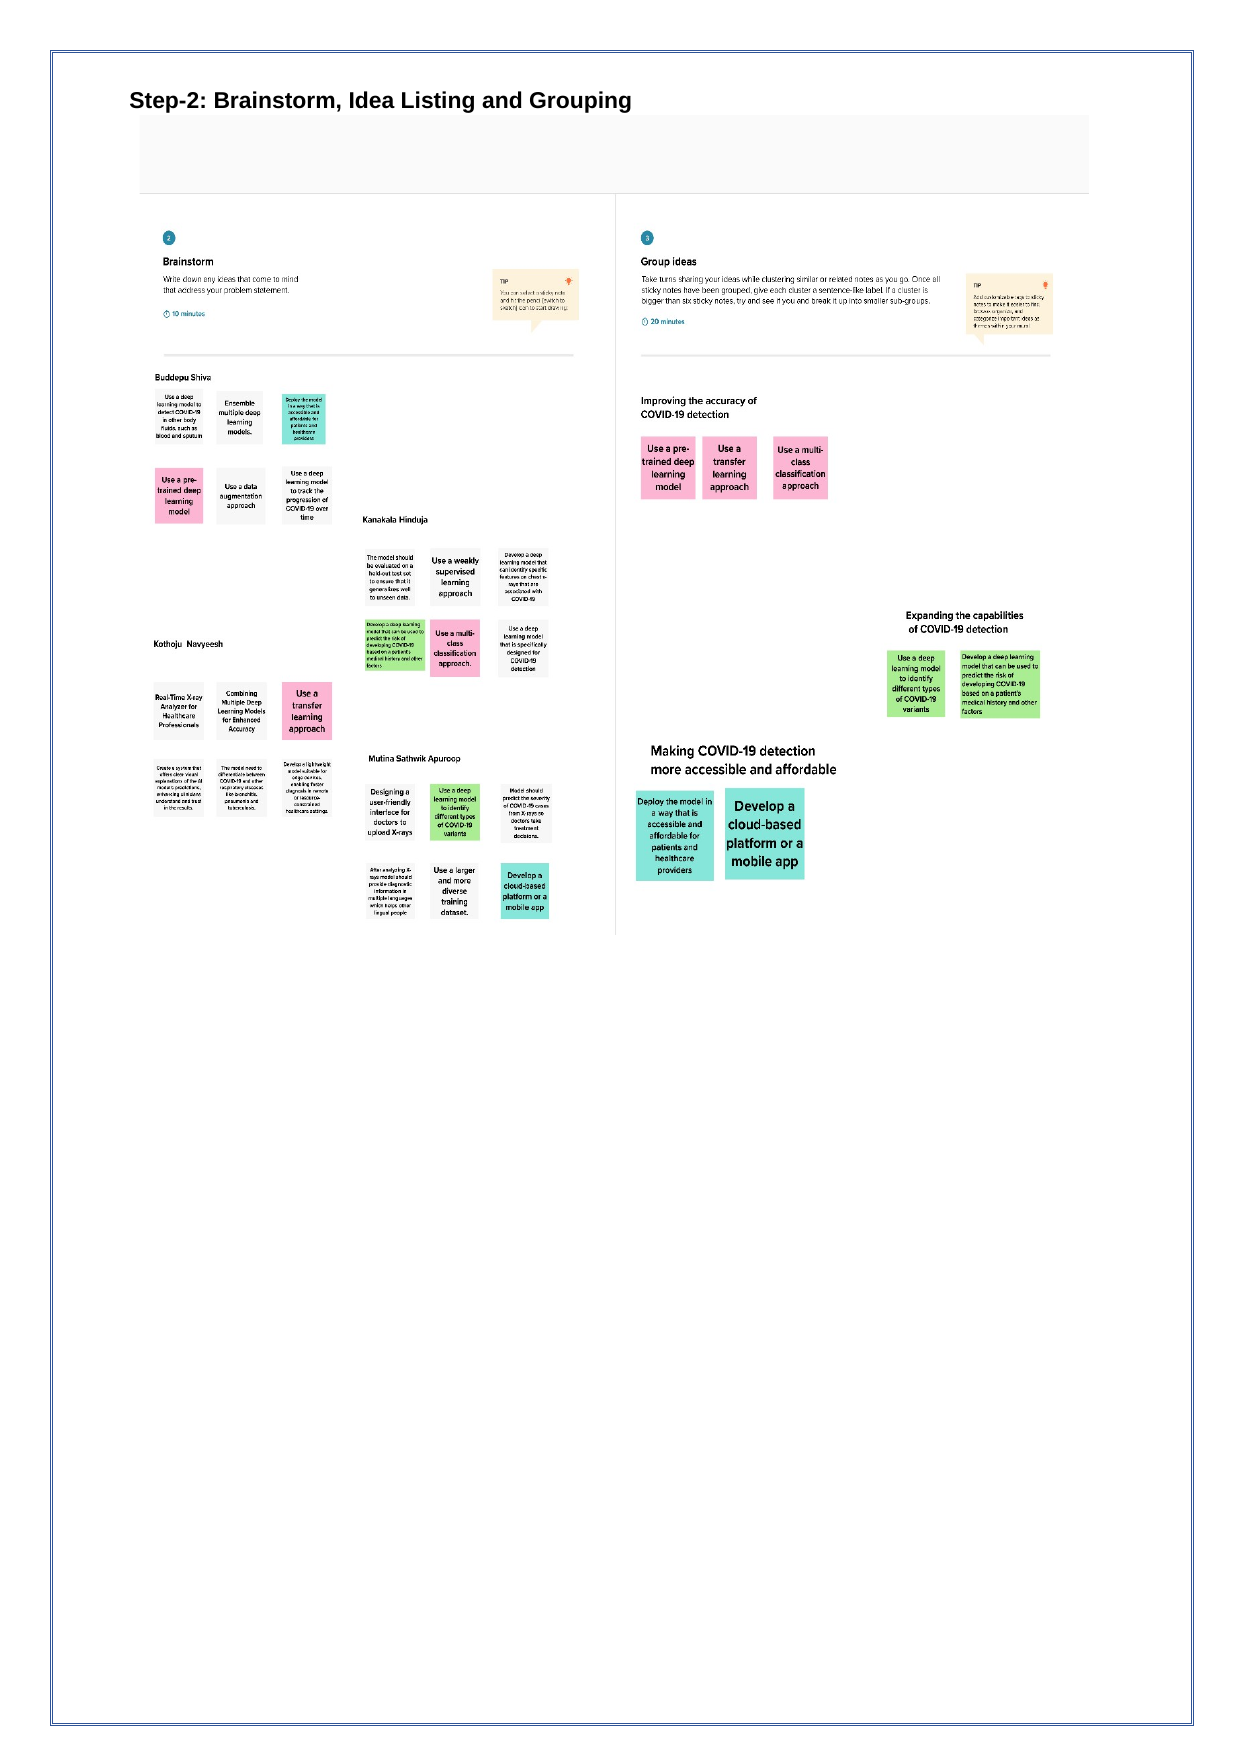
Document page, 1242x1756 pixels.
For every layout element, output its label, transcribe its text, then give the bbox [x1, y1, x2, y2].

picture [139, 115, 1089, 935]
text Step-2: Brainstorm, Idea Listing and Grouping [129, 87, 1191, 113]
